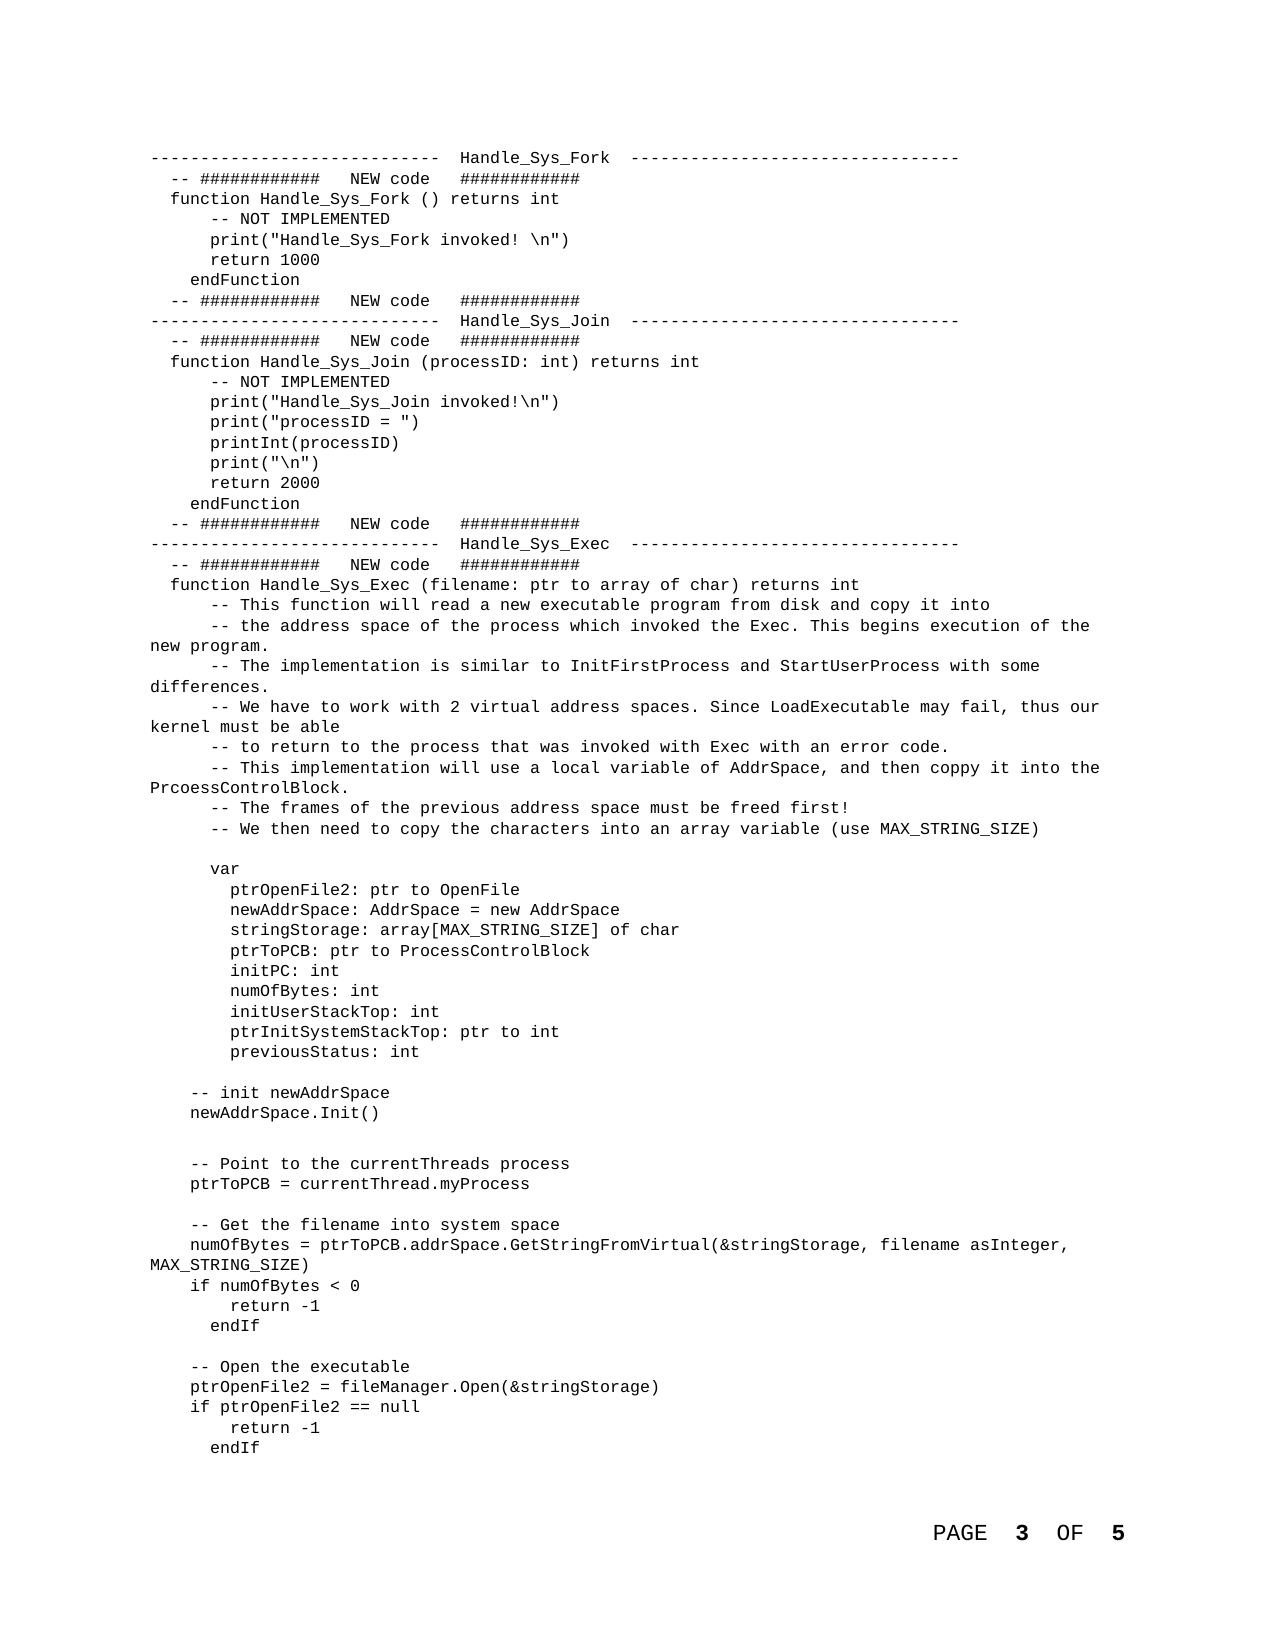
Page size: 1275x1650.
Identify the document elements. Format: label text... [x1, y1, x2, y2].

text -- Point to the currentThreads process [150, 1155, 1125, 1174]
text numOfBytes: int [150, 983, 1125, 1002]
text -- The frames of the previous address space must be freed first! [150, 800, 1125, 819]
text var [150, 861, 1125, 880]
text -- This implementation will use a local variable of AddrSpace, and then coppy it into the PrcoessControlBlock. [150, 759, 1125, 798]
text -- Get the filename into system space [150, 1216, 1125, 1235]
text return 2000 [150, 475, 1125, 494]
text ptrInitSystemStackTop: ptr to int [150, 1023, 1125, 1042]
text -- We have to work with 2 virtual address spaces. Since LoadExecutable may fail, thus our kernel must be able [150, 698, 1125, 738]
text print("\n") [150, 455, 1125, 473]
text ----------------------------- Handle_Sys_Join --------------------------------- [150, 312, 1125, 331]
text -- Open the executable [150, 1358, 1125, 1377]
text print("Handle_Sys_Join invoked!\n") [150, 394, 1125, 413]
text endFunction [150, 272, 1125, 291]
text -- ############ NEW code ############ [150, 556, 1125, 575]
text previousStatus: int [150, 1044, 1125, 1063]
text -- init newAddrSpace [150, 1084, 1125, 1103]
text ----------------------------- Handle_Sys_Fork --------------------------------- [150, 150, 1125, 169]
text print("Handle_Sys_Fork invoked! \n") [150, 231, 1125, 250]
text endIf [150, 1318, 1125, 1337]
text newAddrSpace.Init() [150, 1105, 1125, 1123]
text newAddrSpace: AddrSpace = new AddrSpace [150, 902, 1125, 920]
text ptrToPCB: ptr to ProcessControlBlock [150, 942, 1125, 961]
text ptrOpenFile2 = fileManager.Open(&stringStorage) [150, 1379, 1125, 1397]
text ----------------------------- Handle_Sys_Exec --------------------------------- [150, 536, 1125, 555]
text ptrToPCB = currentThread.myProcess [150, 1176, 1125, 1194]
text endFunction [150, 495, 1125, 514]
text -- This function will read a new executable program from disk and copy it into [150, 597, 1125, 616]
text ptrOpenFile2: ptr to OpenFile [150, 881, 1125, 900]
text print("processID = ") [150, 414, 1125, 433]
text function Handle_Sys_Join (processID: int) returns int [150, 353, 1125, 372]
text endIf [150, 1439, 1125, 1458]
text -- NOT IMPLEMENTED [150, 211, 1125, 230]
text initPC: int [150, 962, 1125, 981]
text initUserStackTop: int [150, 1003, 1125, 1022]
text -- The implementation is similar to InitFirstProcess and StartUserProcess with some differences. [150, 658, 1125, 697]
text if ptrOpenFile2 == null [150, 1399, 1125, 1418]
text function Handle_Sys_Exec (filename: ptr to array of char) returns int [150, 577, 1125, 595]
text -- ############ NEW code ############ [150, 516, 1125, 534]
text if numOfBytes < 0 [150, 1277, 1125, 1296]
text return -1 [150, 1419, 1125, 1438]
text -- the address space of the process which invoked the Exec. This begins execution of the new program. [150, 617, 1125, 656]
text return -1 [150, 1297, 1125, 1316]
text return 1000 [150, 252, 1125, 270]
text -- We then need to copy the characters into an array variable (use MAX_STRING_SIZE) [150, 820, 1125, 839]
text printInt(processID) [150, 434, 1125, 453]
text -- to return to the process that was invoked with Exec with an error code. [150, 739, 1125, 758]
text -- ############ NEW code ############ [150, 170, 1125, 189]
text -- ############ NEW code ############ [150, 292, 1125, 311]
text stringStorage: array[MAX_STRING_SIZE] of char [150, 922, 1125, 941]
text -- ############ NEW code ############ [150, 333, 1125, 352]
text -- NOT IMPLEMENTED [150, 373, 1125, 392]
text function Handle_Sys_Fork () returns int [150, 191, 1125, 209]
text numOfBytes = ptrToPCB.addrSpace.GetStringFromVirtual(&stringStorage, filename asInteger, MAX_STRING_SIZE) [150, 1236, 1125, 1276]
